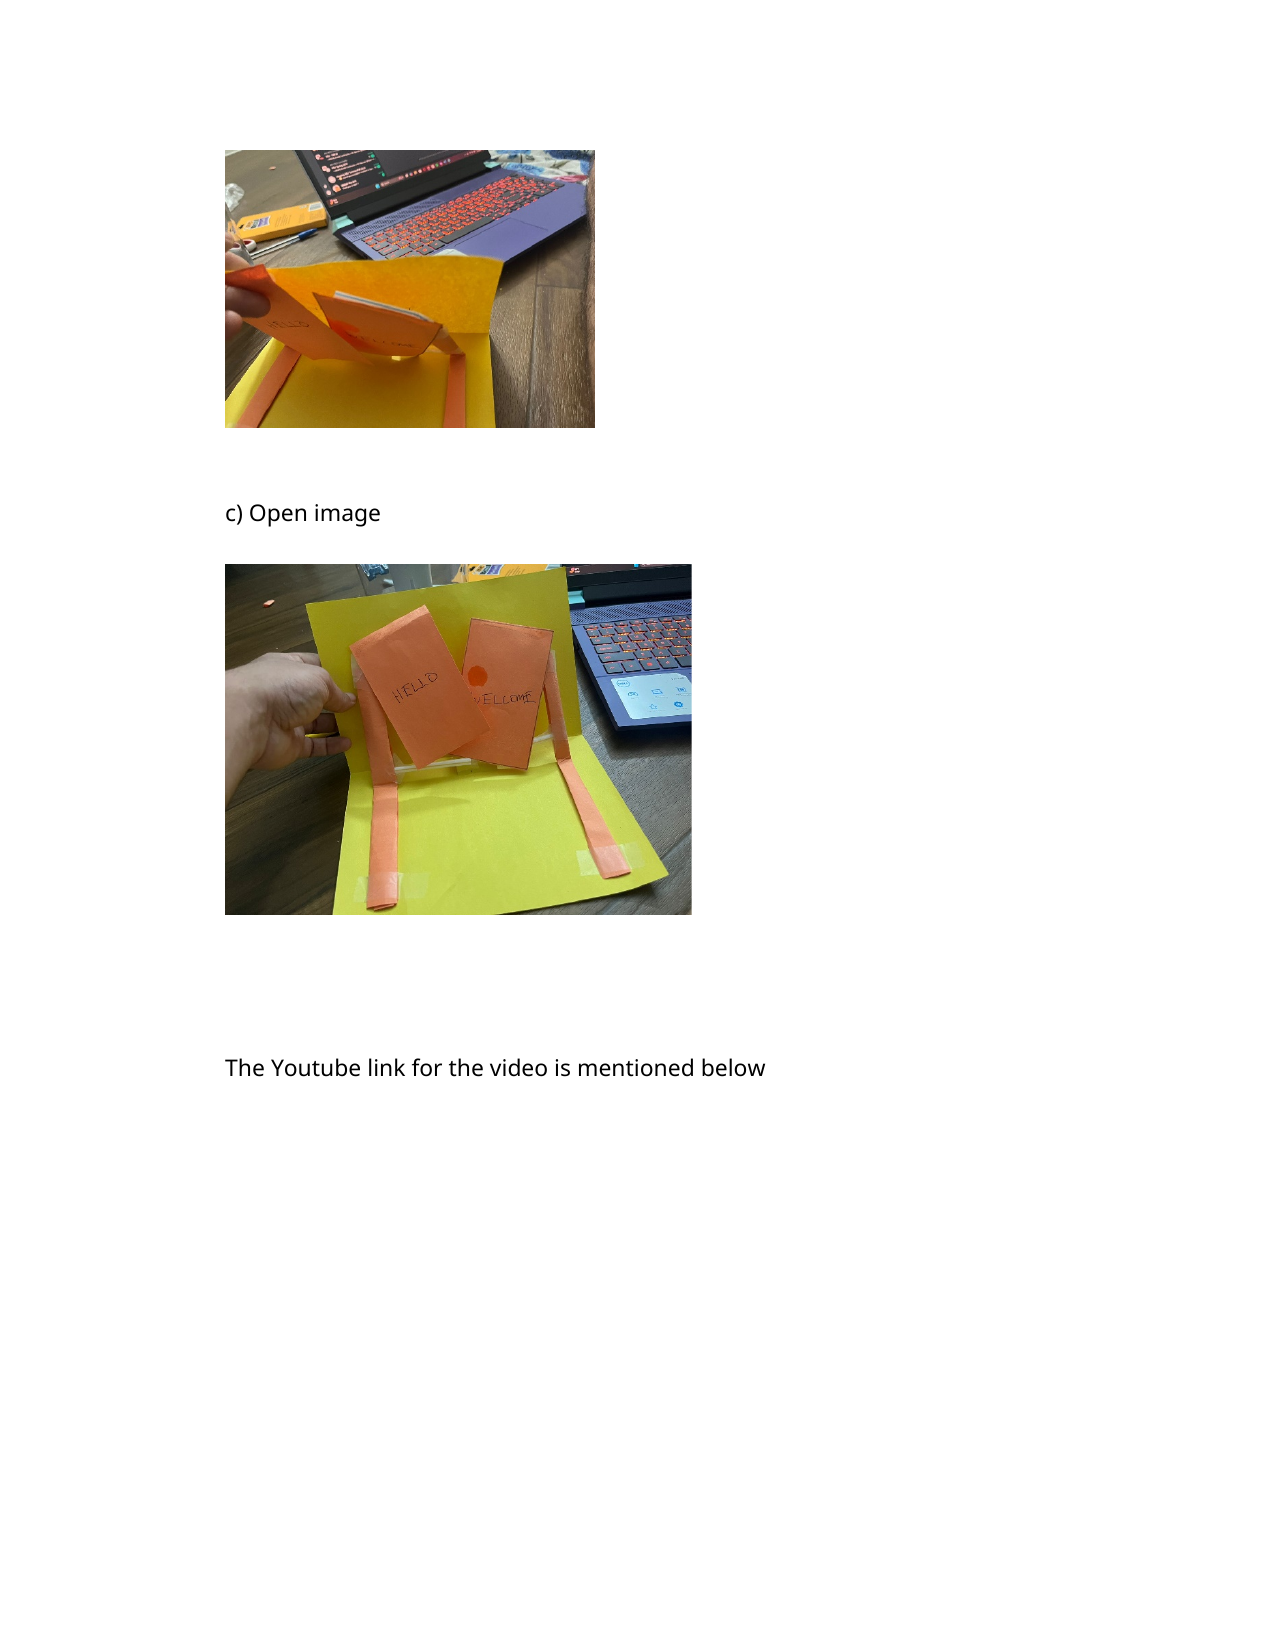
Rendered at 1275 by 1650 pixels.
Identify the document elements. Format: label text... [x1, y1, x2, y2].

picture [225, 564, 692, 915]
list The Youtube link for the video is mentioned below [225, 1052, 1125, 1083]
picture [225, 150, 595, 428]
list c) Open image [225, 497, 1125, 528]
